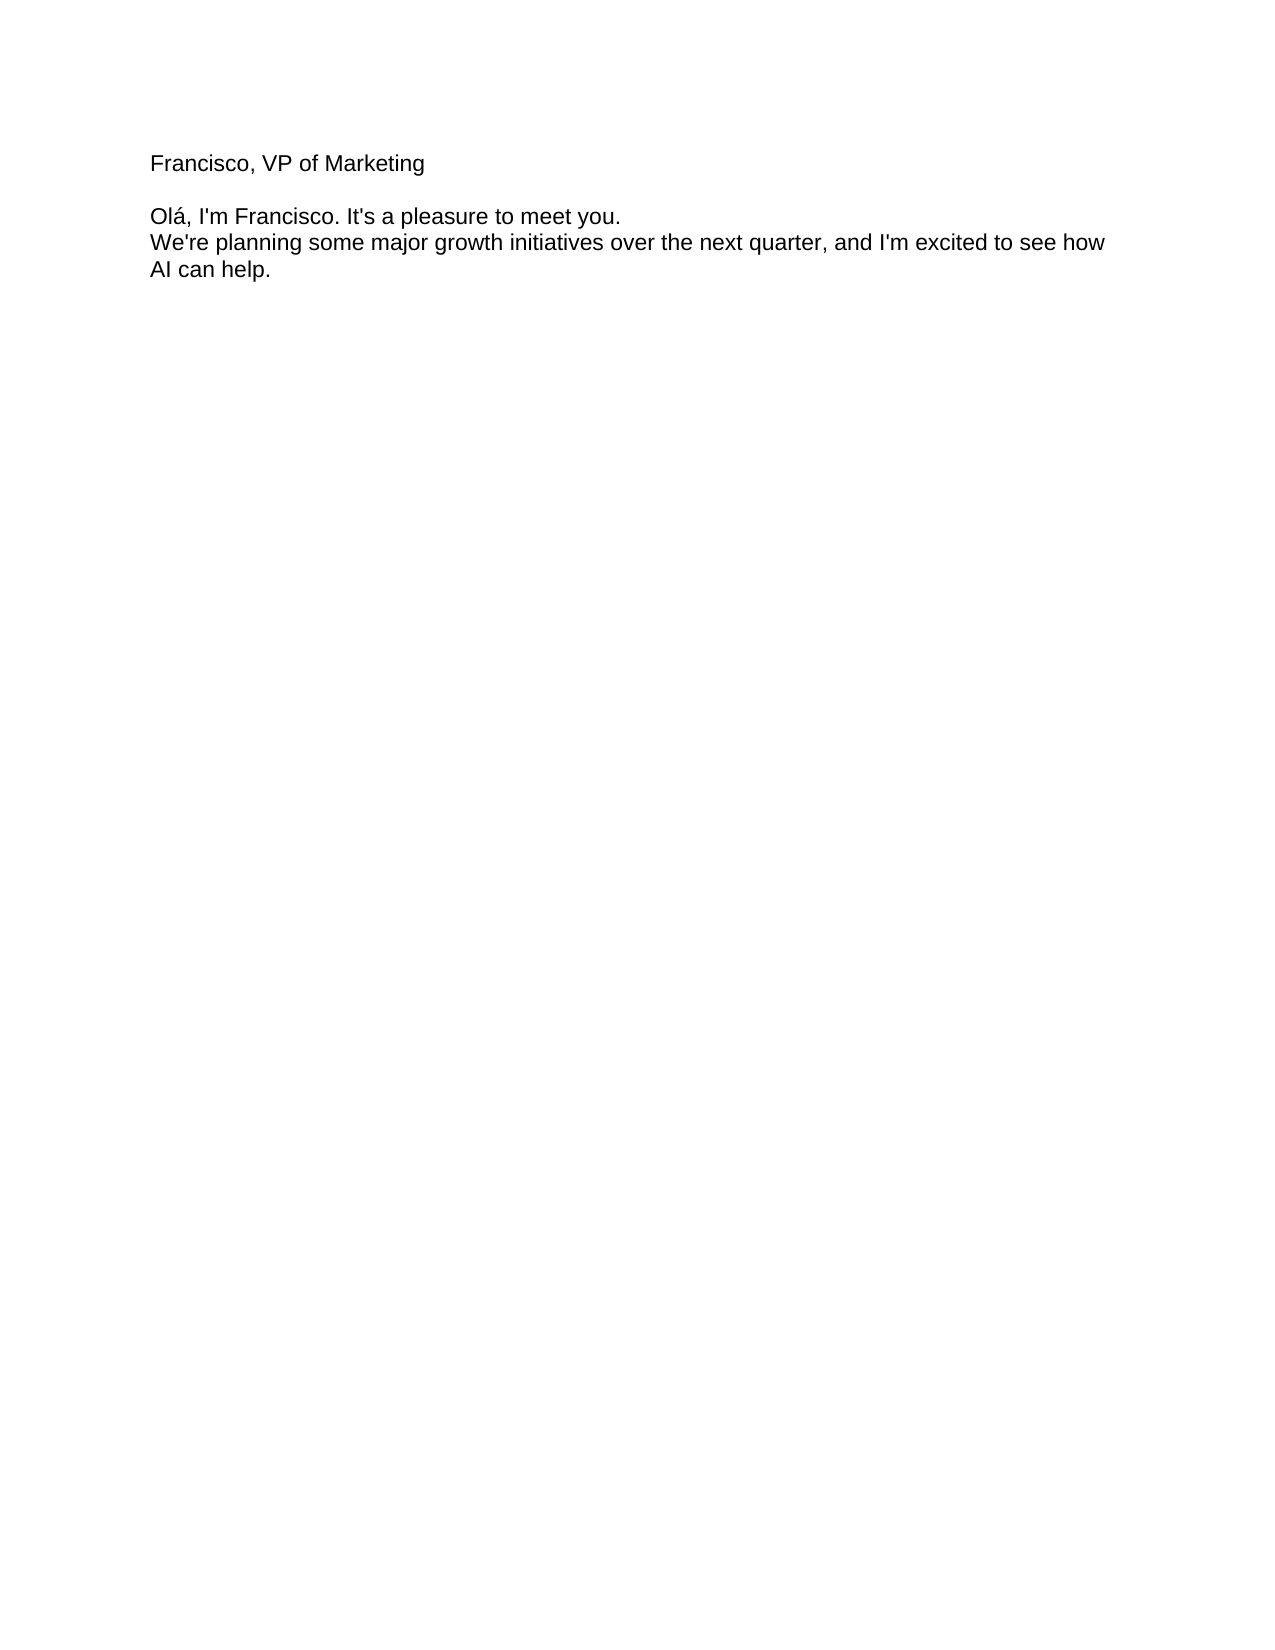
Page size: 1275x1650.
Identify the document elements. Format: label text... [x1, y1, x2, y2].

text Francisco, VP of Marketing [150, 150, 1125, 176]
text We're planning some major growth initiatives over the next quarter, and I'm excited to see how AI can help. [150, 229, 1125, 282]
text Olá, I'm Francisco. It's a pleasure to meet you. [150, 203, 1125, 229]
